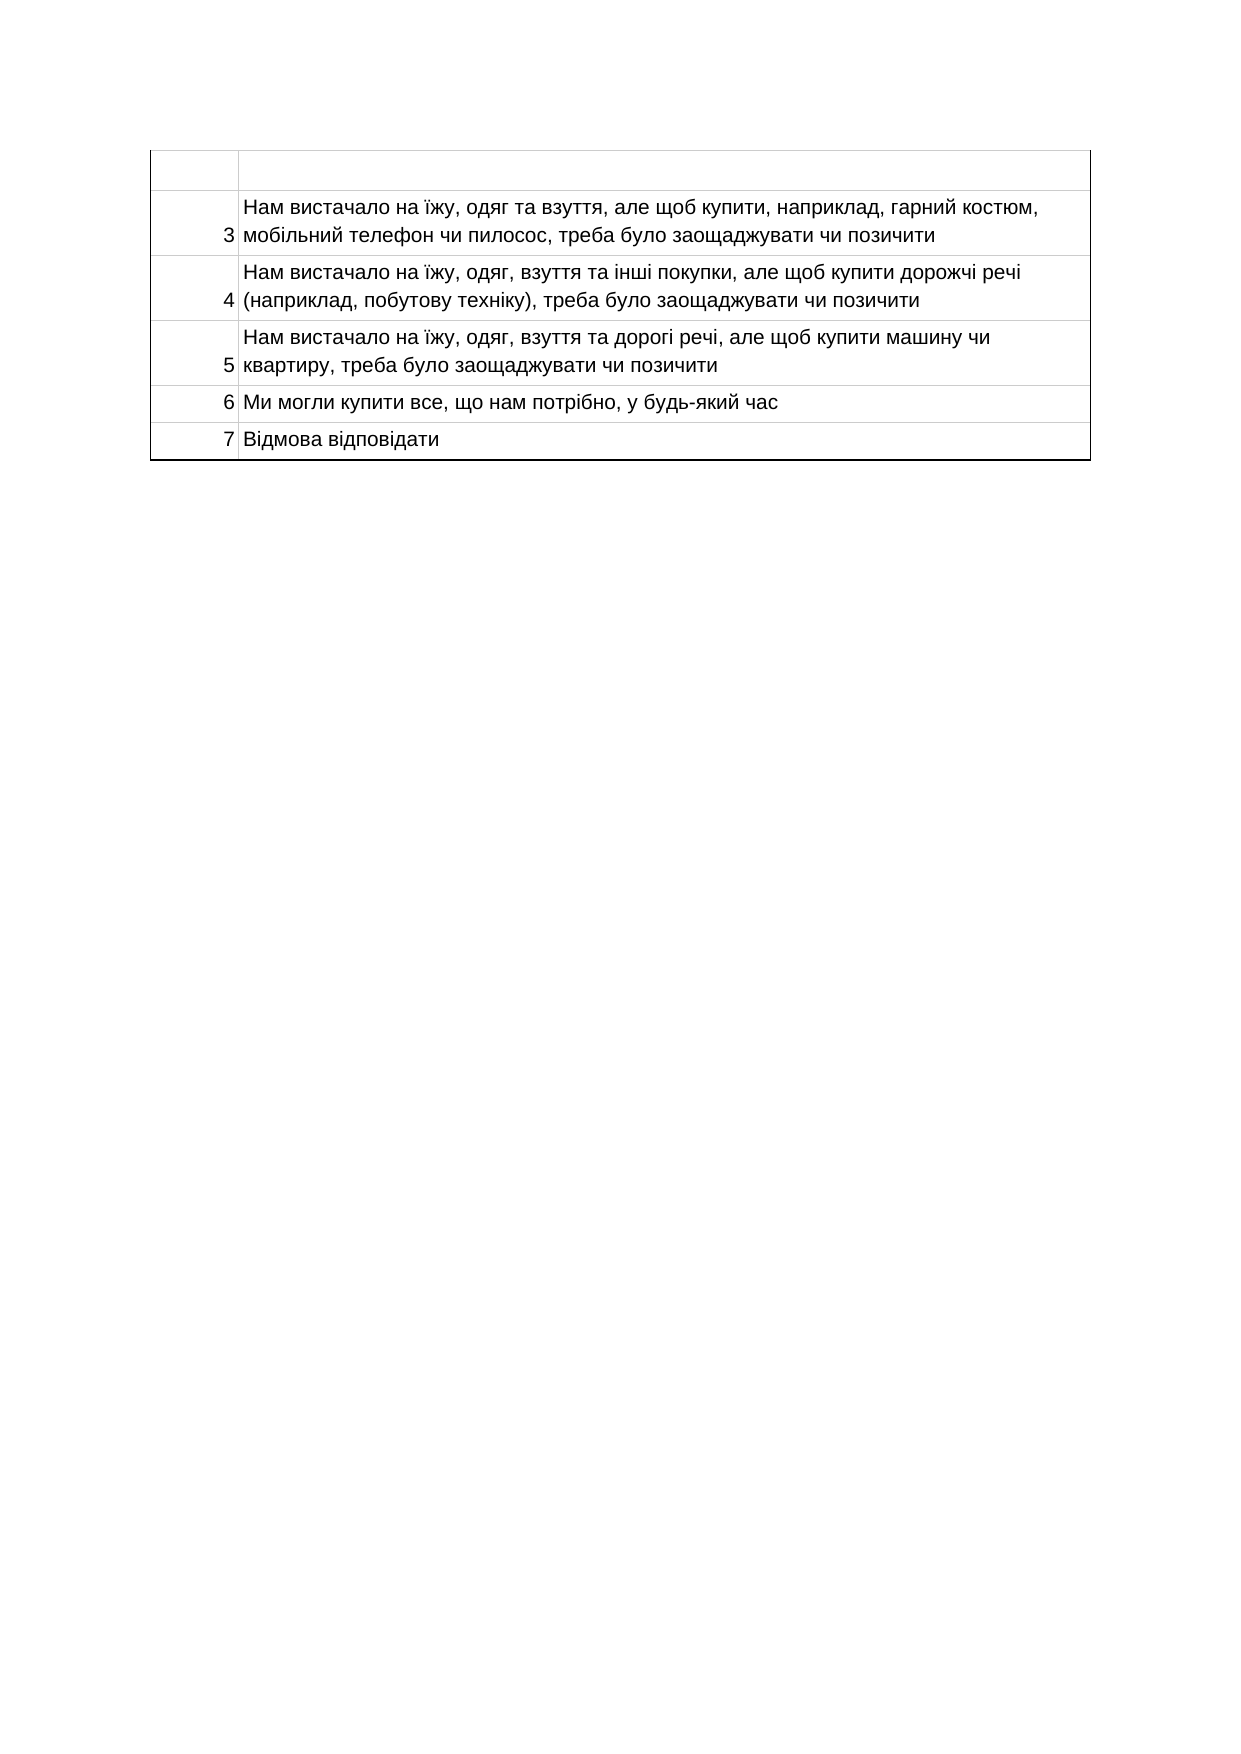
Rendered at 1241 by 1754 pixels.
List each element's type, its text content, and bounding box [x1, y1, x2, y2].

table_cell Ми могли купити все, що нам потрібно, у будь-який час [239, 386, 1090, 422]
table_cell Нам вистачало на їжу, одяг, взуття та дорогі речі, але щоб купити машину чи квартиру, треба було заощаджувати чи позичити [239, 321, 1090, 384]
table_cell 4 [151, 256, 238, 319]
table_cell 5 [151, 321, 238, 384]
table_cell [239, 151, 1090, 190]
table_cell Нам вистачало на їжу, одяг та взуття, але щоб купити, наприклад, гарний костюм, мобільний телефон чи пилосос, треба було заощаджувати чи позичити [239, 191, 1090, 255]
table_cell Відмова відповідати [239, 423, 1090, 459]
table_cell 2 [151, 151, 238, 190]
table_cell 3 [151, 191, 238, 255]
table_cell 6 [151, 386, 238, 422]
table_cell Нам вистачало на їжу, одяг, взуття та інші покупки, але щоб купити дорожчі речі (наприклад, побутову техніку), треба було заощаджувати чи позичити [239, 256, 1090, 319]
table_cell 7 [151, 423, 238, 459]
